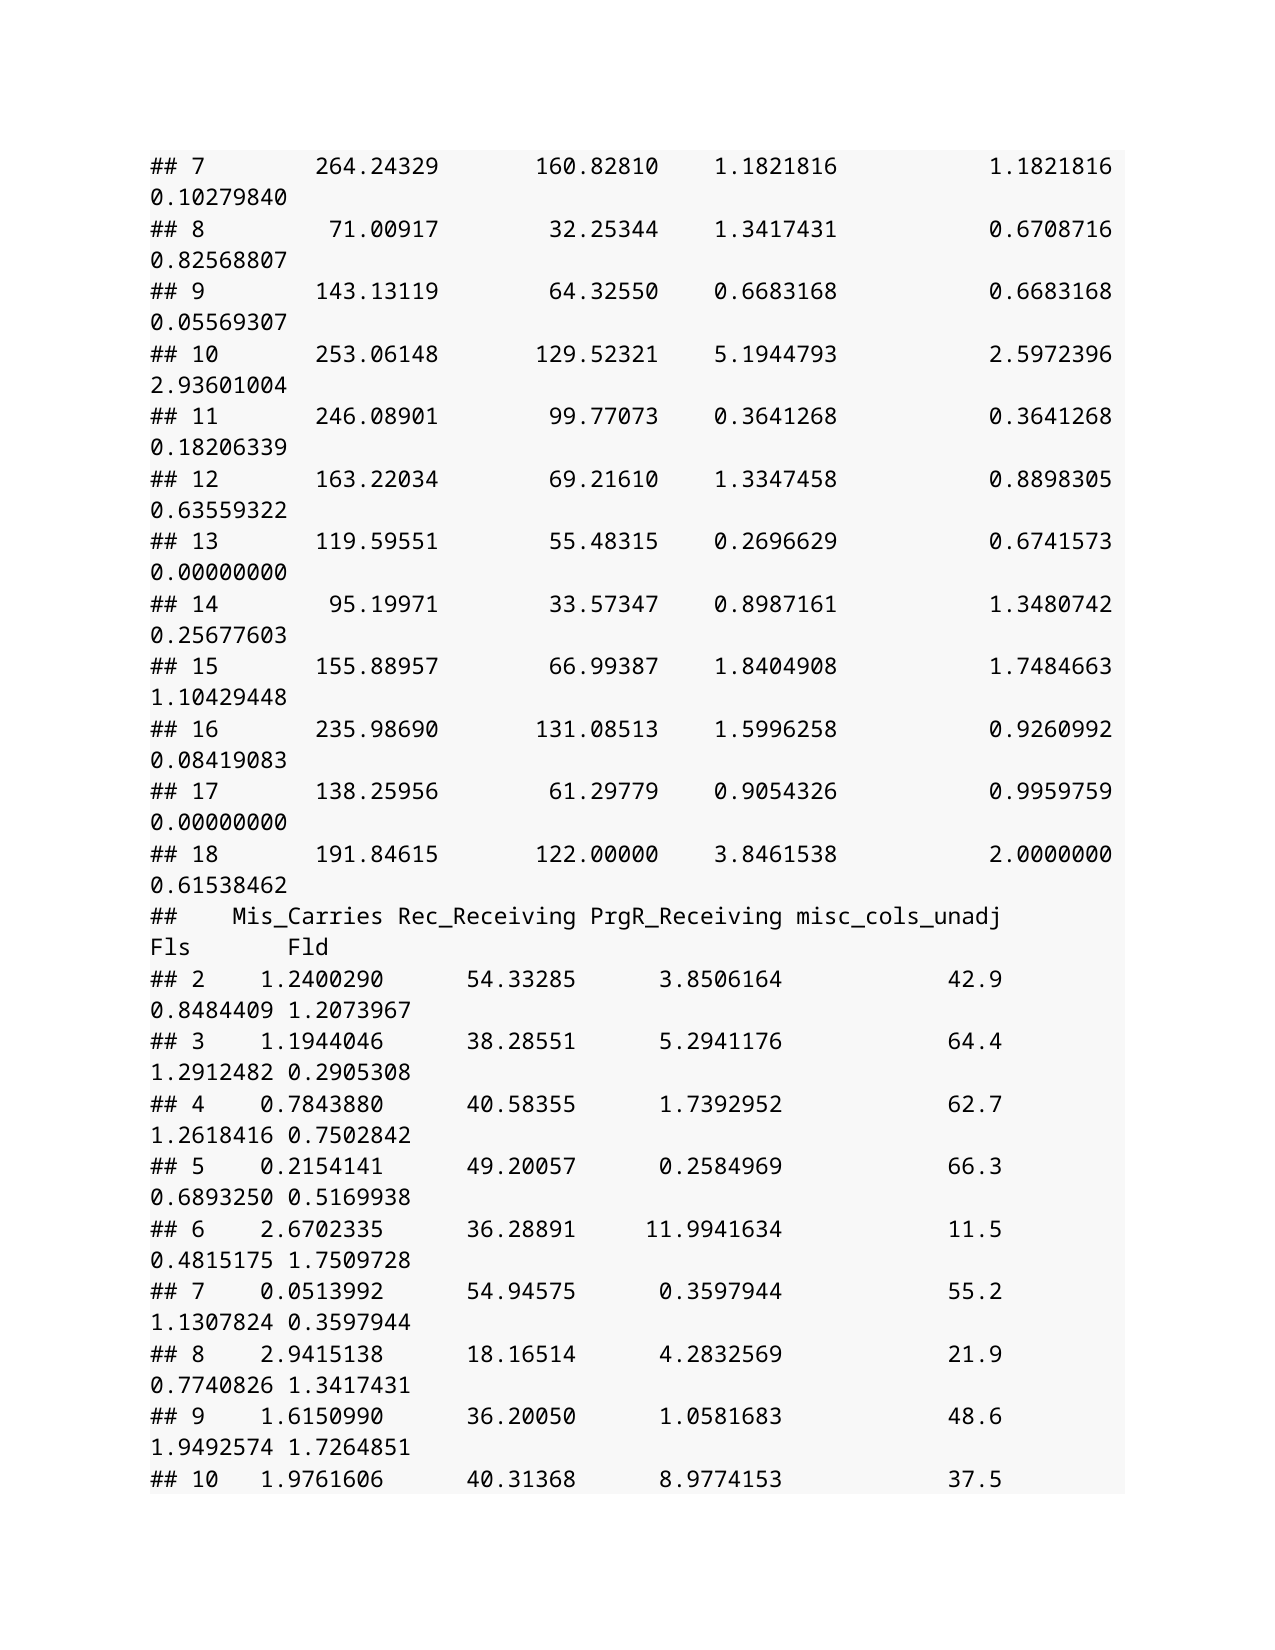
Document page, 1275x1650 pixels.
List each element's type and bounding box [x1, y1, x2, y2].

text [150, 150, 1125, 1494]
